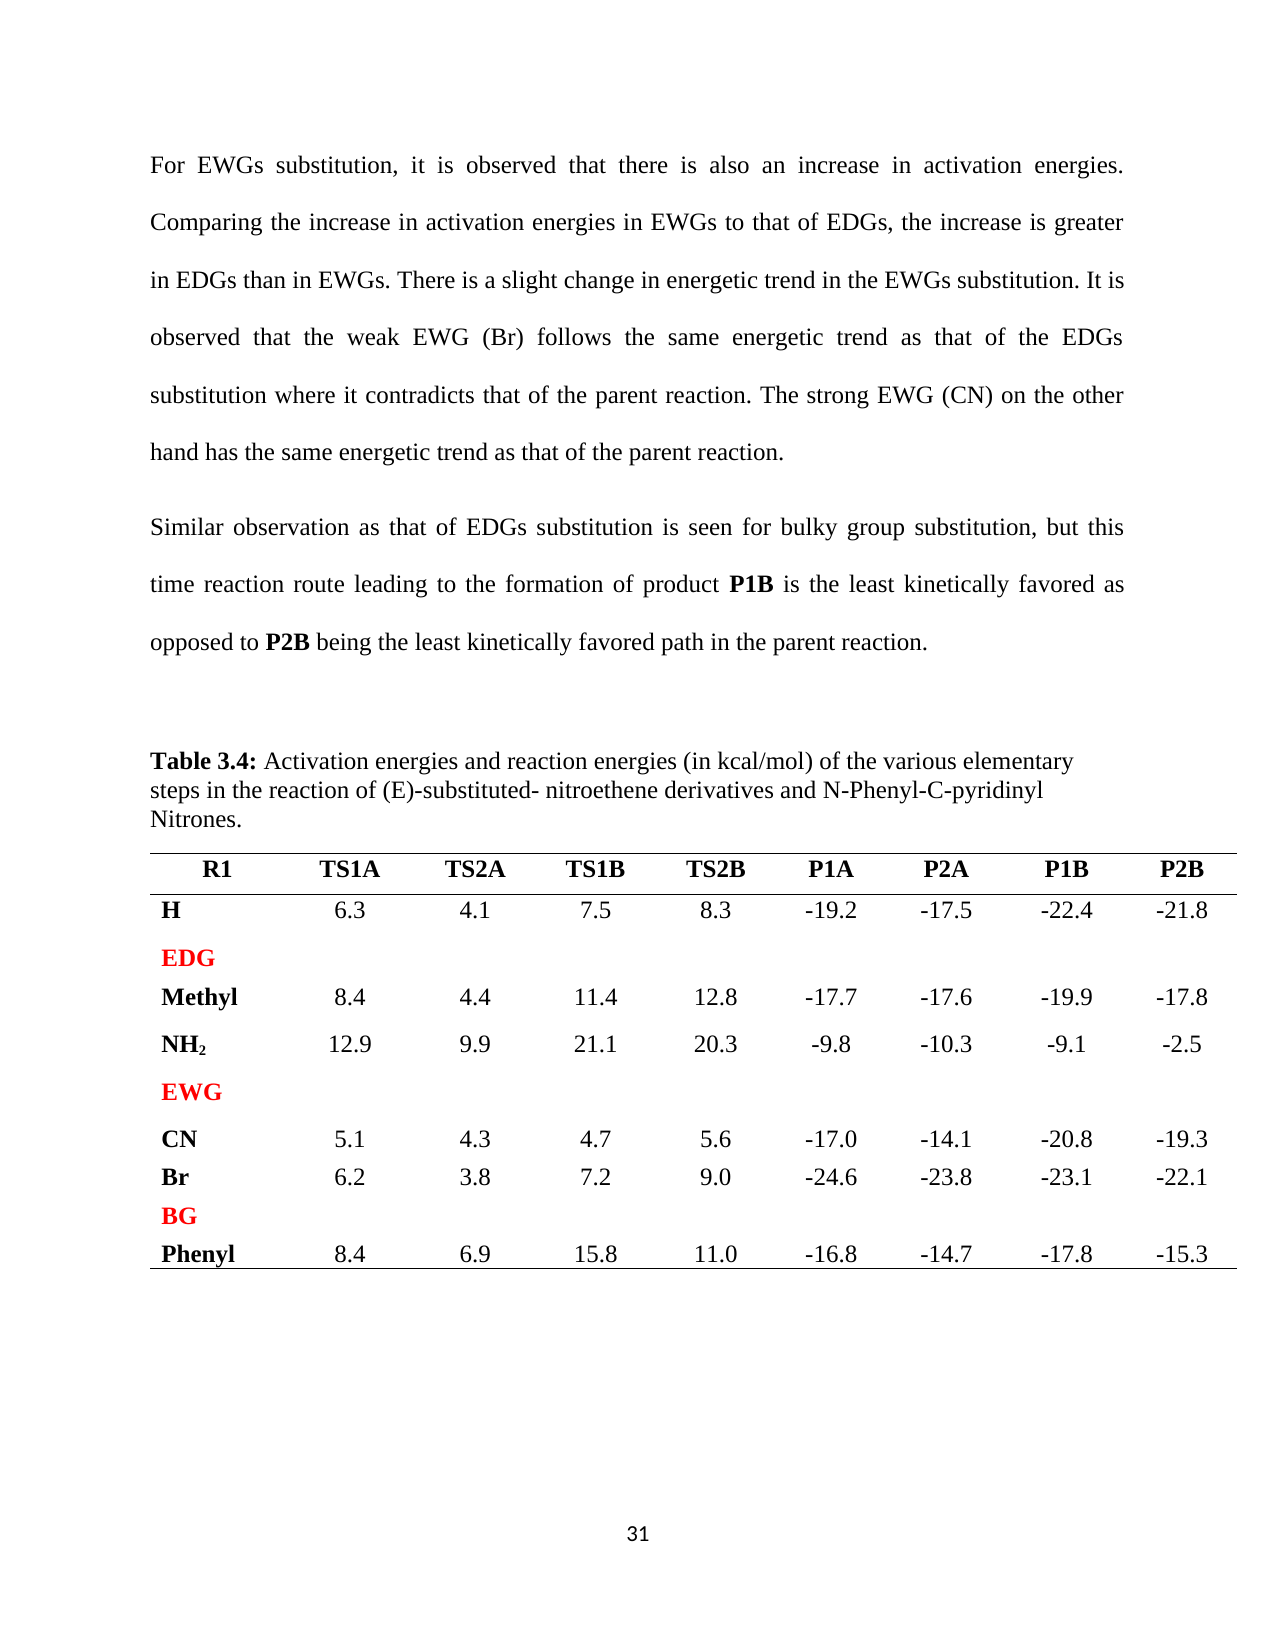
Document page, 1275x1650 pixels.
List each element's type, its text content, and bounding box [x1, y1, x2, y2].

table_cell EDG [150, 943, 1238, 982]
table_cell CN [150, 1124, 284, 1162]
table_cell 4.4 [415, 982, 535, 1029]
table_cell -14.7 [886, 1239, 1006, 1268]
table_cell 7.5 [535, 895, 655, 943]
table_cell 15.8 [535, 1239, 655, 1268]
table_header R1 [150, 854, 284, 894]
table_cell -17.8 [1127, 982, 1237, 1029]
table_cell -19.9 [1006, 982, 1127, 1029]
table_cell BG [150, 1201, 1238, 1239]
table_cell -17.8 [1006, 1239, 1127, 1268]
table_cell -17.0 [776, 1124, 886, 1162]
table_cell 4.7 [535, 1124, 655, 1162]
table_header TS2B [655, 854, 776, 894]
table_cell -16.8 [776, 1239, 886, 1268]
table_cell -9.1 [1006, 1029, 1127, 1077]
table_cell -23.8 [886, 1162, 1006, 1201]
table_cell 11.4 [535, 982, 655, 1029]
table_cell -19.2 [776, 895, 886, 943]
table_cell -17.7 [776, 982, 886, 1029]
table_header P2A [886, 854, 1006, 894]
text Similar observation as that of EDGs substitution is seen for bulky group substitution, but this time reaction route leading to the formation of product P1B is the least kinetically favored as opposed to P2B being the least kinetically favored path in the parent reaction. [150, 512, 1125, 655]
table_header P2B [1127, 854, 1237, 894]
table_cell 4.3 [415, 1124, 535, 1162]
table_cell -23.1 [1006, 1162, 1127, 1201]
text Table 3.4: Activation energies and reaction energies (in kcal/mol) of the various elementary steps in the reaction of (E)-substituted- nitroethene derivatives and N-Phenyl-C-pyridinyl Nitrones. [150, 746, 1125, 832]
table_cell -22.1 [1127, 1162, 1237, 1201]
table_cell Phenyl [150, 1239, 284, 1268]
table_header TS2A [415, 854, 535, 894]
table_cell 9.0 [655, 1162, 776, 1201]
table_cell -21.8 [1127, 895, 1237, 943]
table_cell -14.1 [886, 1124, 1006, 1162]
table_header TS1A [285, 854, 415, 894]
table_header TS1B [535, 854, 655, 894]
table_cell Methyl [150, 982, 284, 1029]
table_cell 5.1 [285, 1124, 415, 1162]
table_cell 7.2 [535, 1162, 655, 1201]
table_cell EWG [150, 1077, 1238, 1124]
table_cell 12.9 [285, 1029, 415, 1077]
table_header P1A [776, 854, 886, 894]
table_cell -17.5 [886, 895, 1006, 943]
table_cell 12.8 [655, 982, 776, 1029]
text For EWGs substitution, it is observed that there is also an increase in activation energies. Comparing the increase in activation energies in EWGs to that of EDGs, the increase is greater in EDGs than in EWGs. There is a slight change in energetic trend in the EWGs substitution. It is observed that the weak EWG (Br) follows the same energetic trend as that of the EDGs substitution where it contradicts that of the parent reaction. The strong EWG (CN) on the other hand has the same energetic trend as that of the parent reaction. [150, 150, 1125, 466]
table_cell -19.3 [1127, 1124, 1237, 1162]
table_cell 3.8 [415, 1162, 535, 1201]
table_cell -20.8 [1006, 1124, 1127, 1162]
table_header P1B [1006, 854, 1127, 894]
table_cell 5.6 [655, 1124, 776, 1162]
table_cell 9.9 [415, 1029, 535, 1077]
table_cell 4.1 [415, 895, 535, 943]
table_cell 8.4 [285, 1239, 415, 1268]
table_cell Br [150, 1162, 284, 1201]
table_cell -2.5 [1127, 1029, 1237, 1077]
table_cell -22.4 [1006, 895, 1127, 943]
table_cell -15.3 [1127, 1239, 1237, 1268]
table_cell 11.0 [655, 1239, 776, 1268]
table_cell 20.3 [655, 1029, 776, 1077]
table_cell -9.8 [776, 1029, 886, 1077]
table_cell 8.4 [285, 982, 415, 1029]
table_cell -24.6 [776, 1162, 886, 1201]
table_cell H [150, 895, 284, 943]
table_cell 21.1 [535, 1029, 655, 1077]
table_cell 6.2 [285, 1162, 415, 1201]
table_cell -10.3 [886, 1029, 1006, 1077]
table_cell -17.6 [886, 982, 1006, 1029]
table_cell 6.9 [415, 1239, 535, 1268]
table_cell 8.3 [655, 895, 776, 943]
table_cell NH2 [150, 1029, 284, 1077]
table_cell 6.3 [285, 895, 415, 943]
